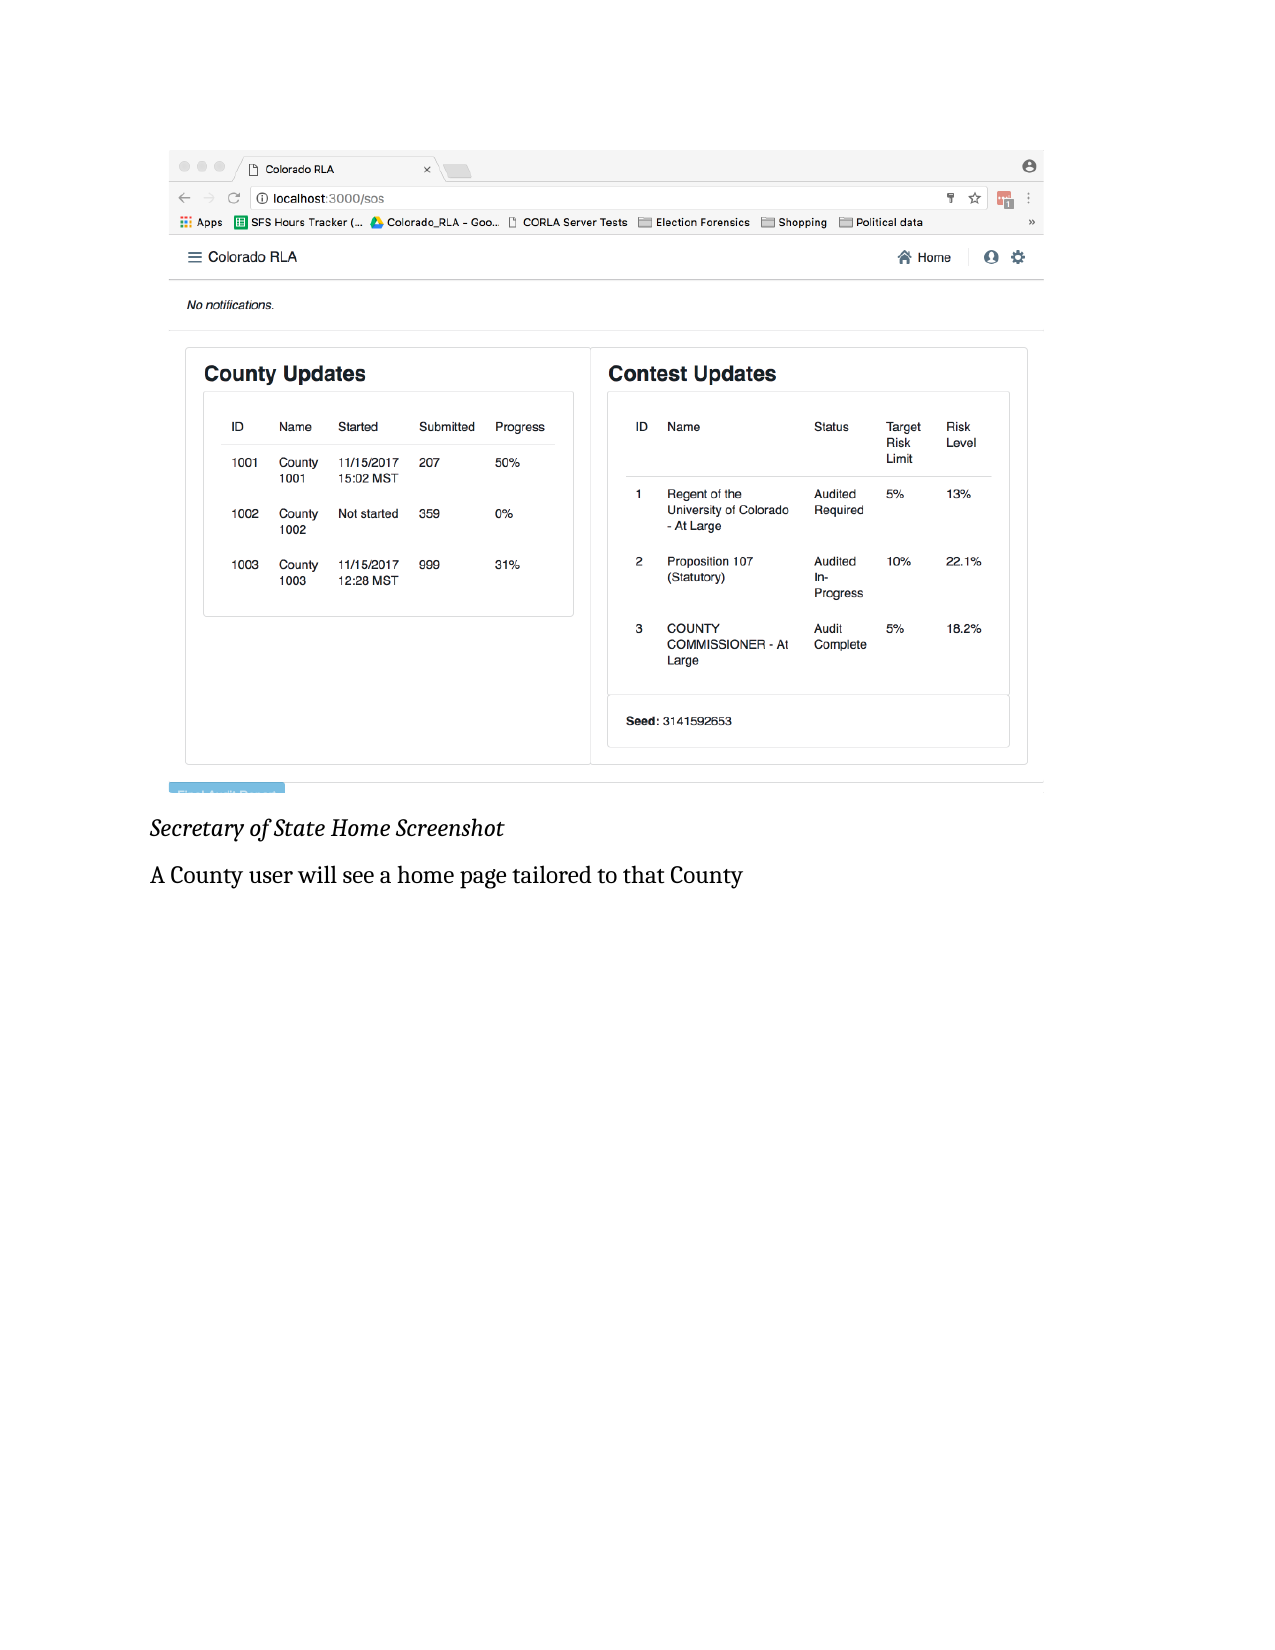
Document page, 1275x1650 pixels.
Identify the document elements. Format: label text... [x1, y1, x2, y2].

picture [168, 150, 1044, 793]
text A County user will see a home page tailored to that County [150, 861, 1125, 890]
text Secretary of State Home Screenshot [150, 814, 1125, 843]
